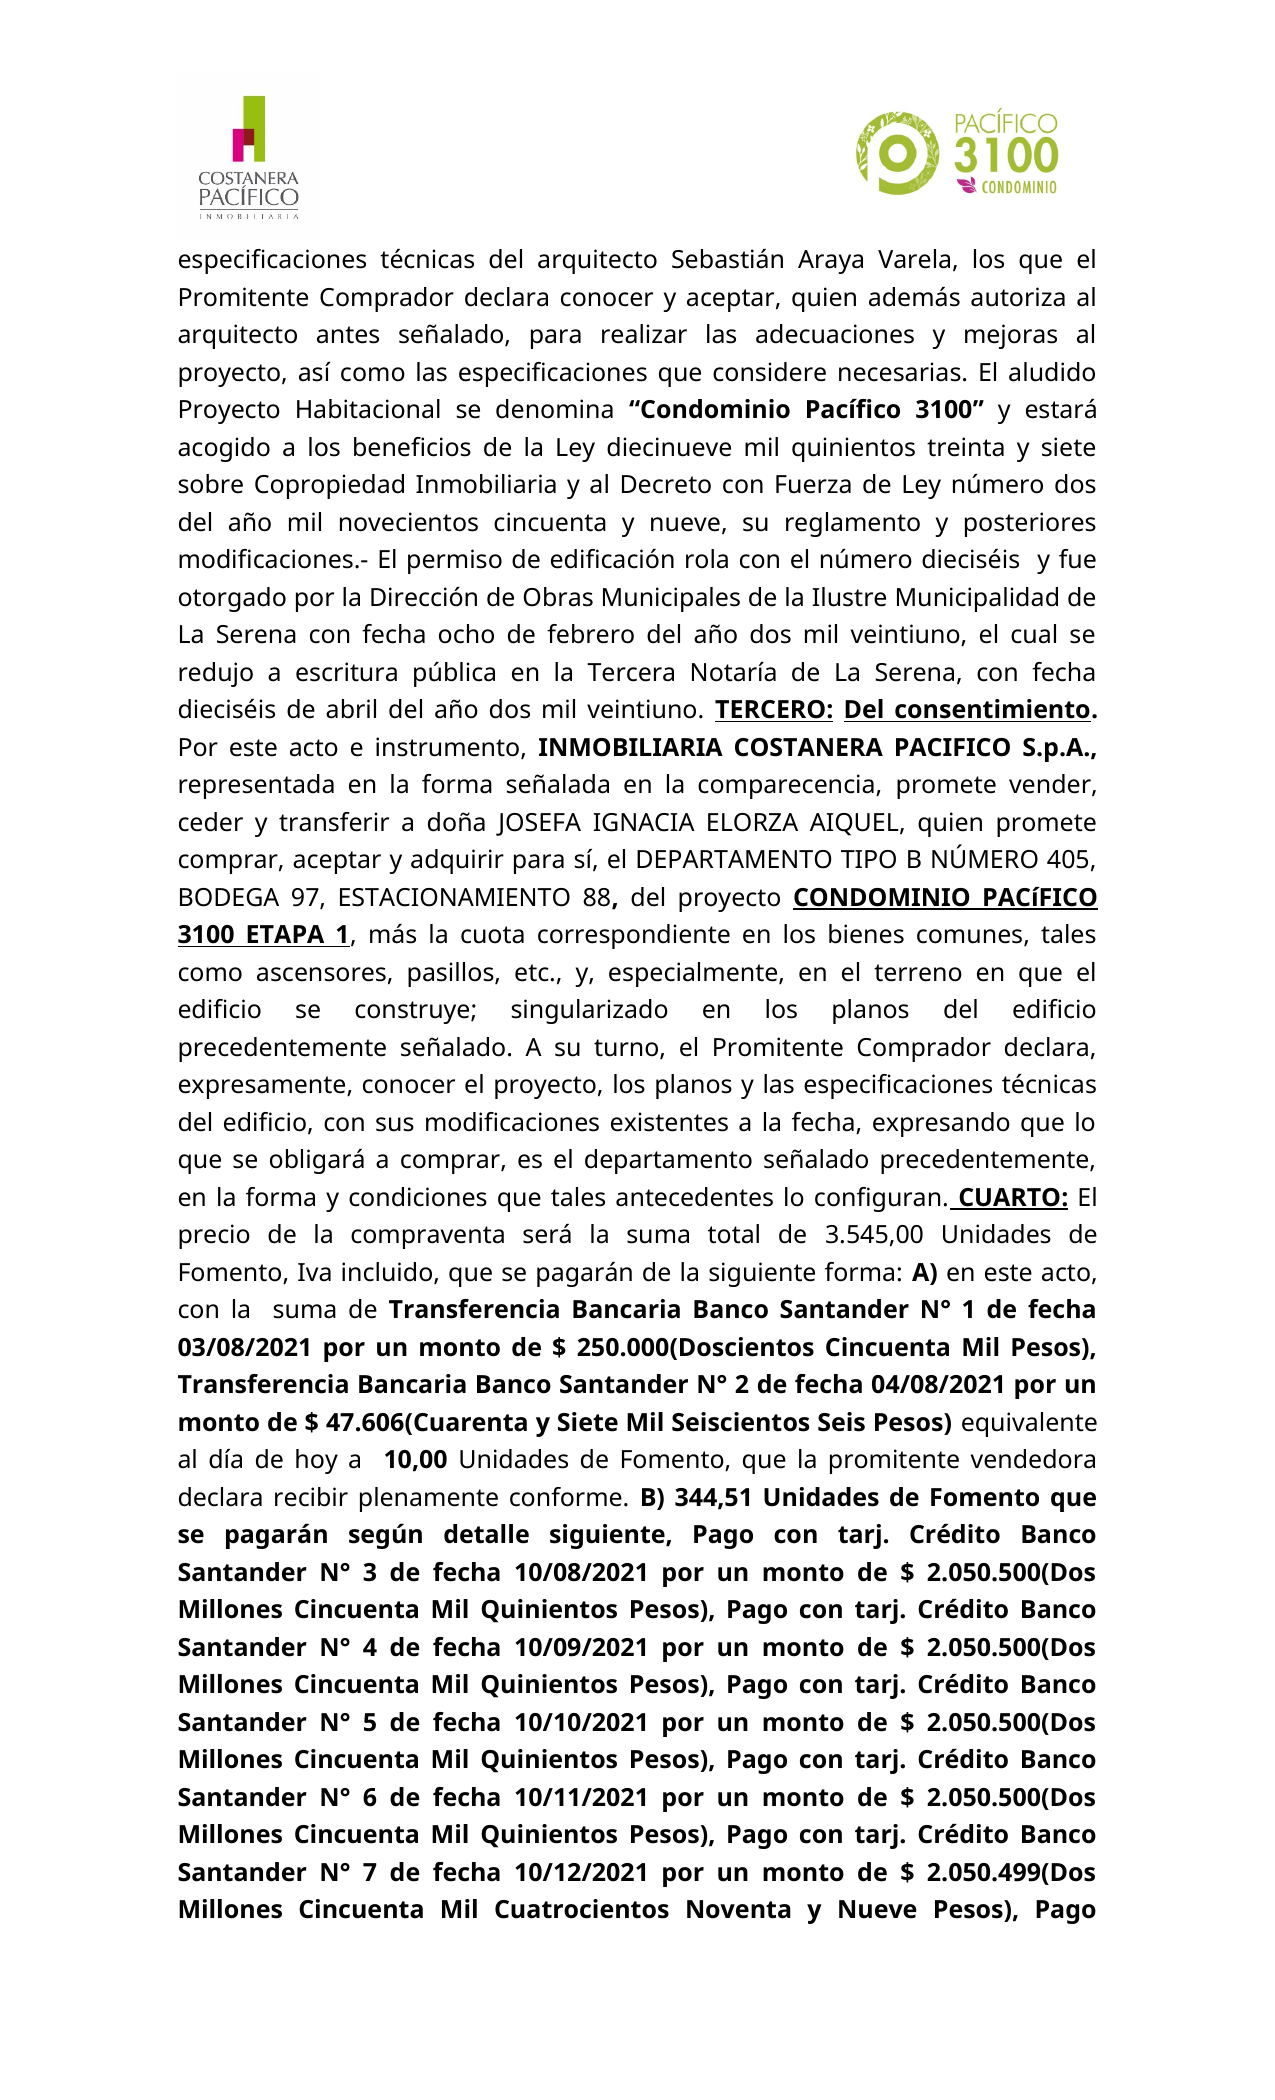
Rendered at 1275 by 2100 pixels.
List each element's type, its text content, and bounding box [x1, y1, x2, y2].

picture [177, 73, 320, 239]
picture [816, 96, 1098, 217]
